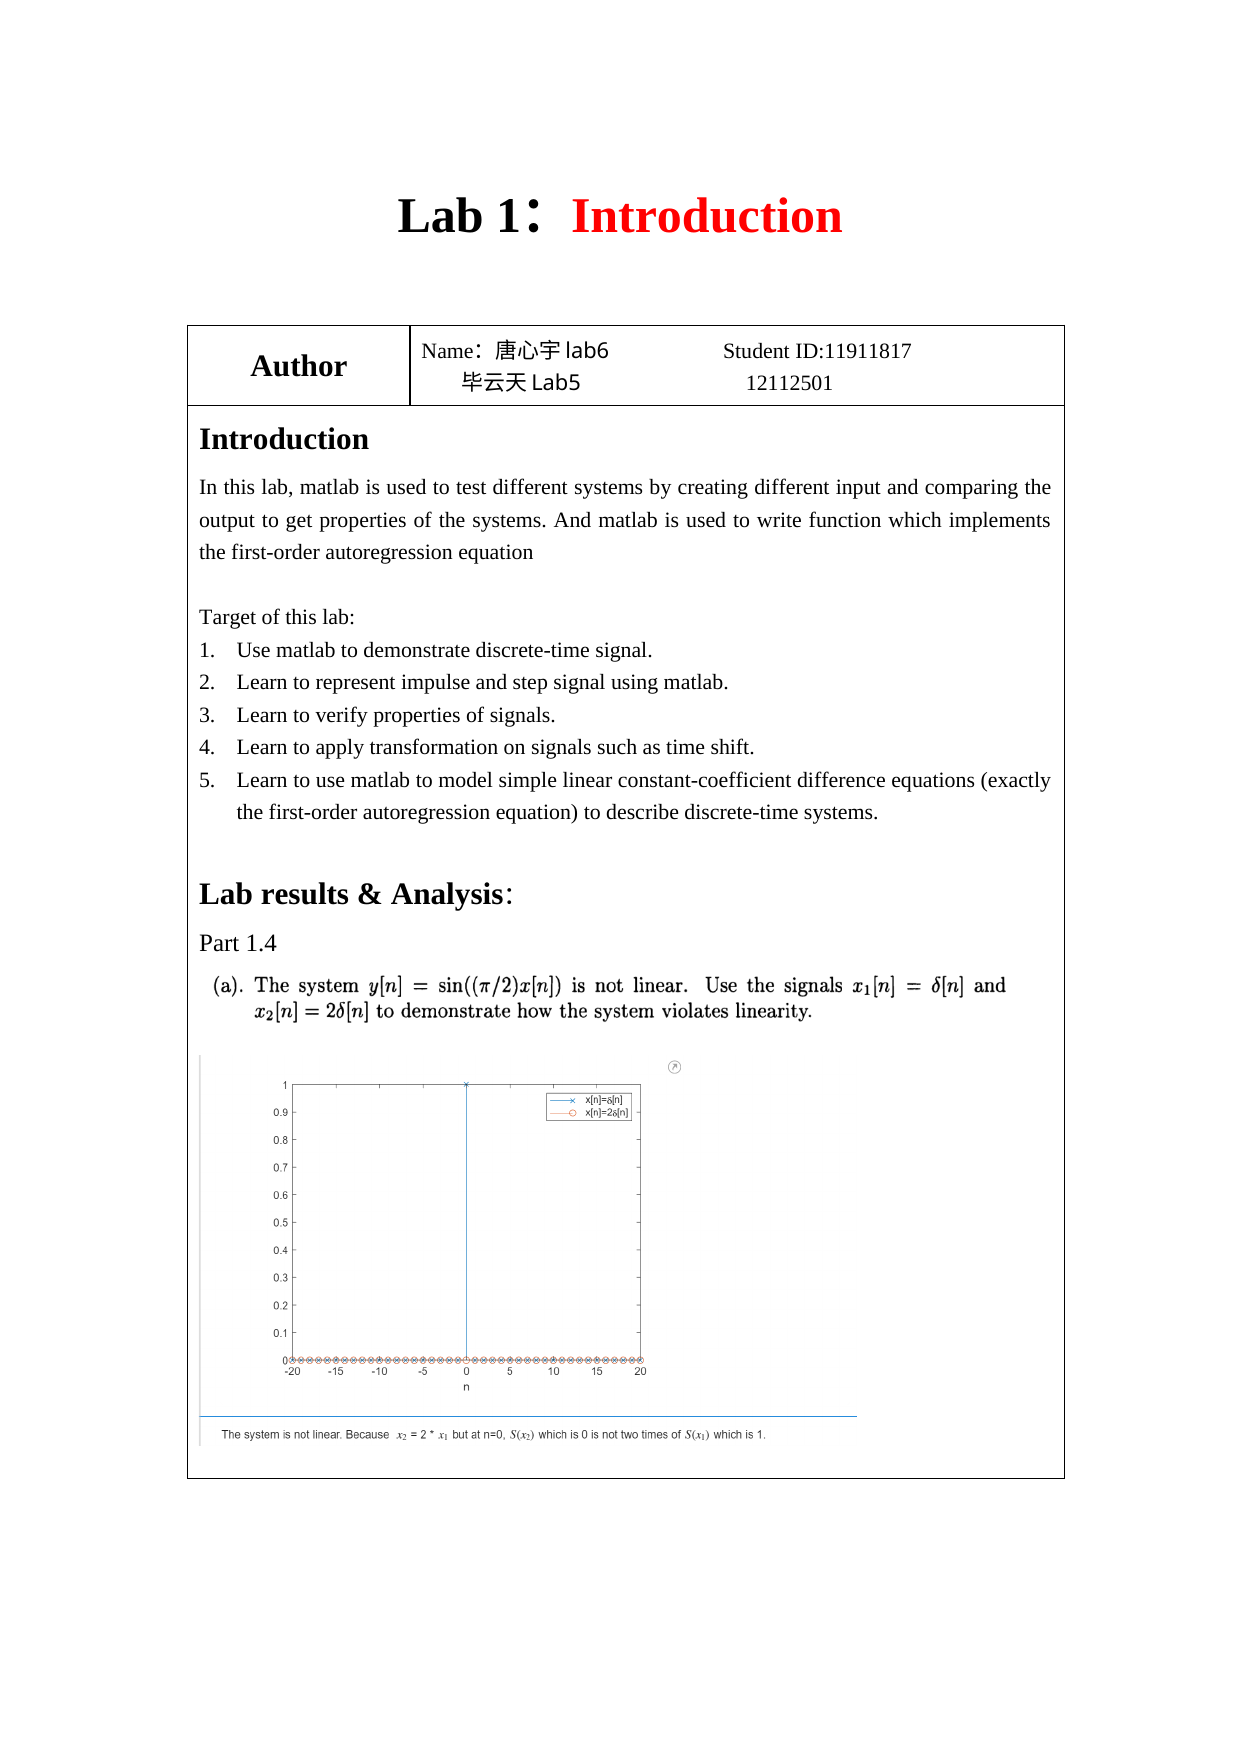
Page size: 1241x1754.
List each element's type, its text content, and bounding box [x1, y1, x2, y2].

text Lab 1：Introduction [187, 162, 1053, 259]
picture [198, 958, 1064, 1029]
table_header Name：唐心宇lab6 Student ID:11911817 毕云天Lab5 12112501 [411, 326, 1064, 405]
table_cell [188, 406, 1064, 1478]
picture [198, 1055, 857, 1446]
table_header Author [188, 326, 409, 405]
